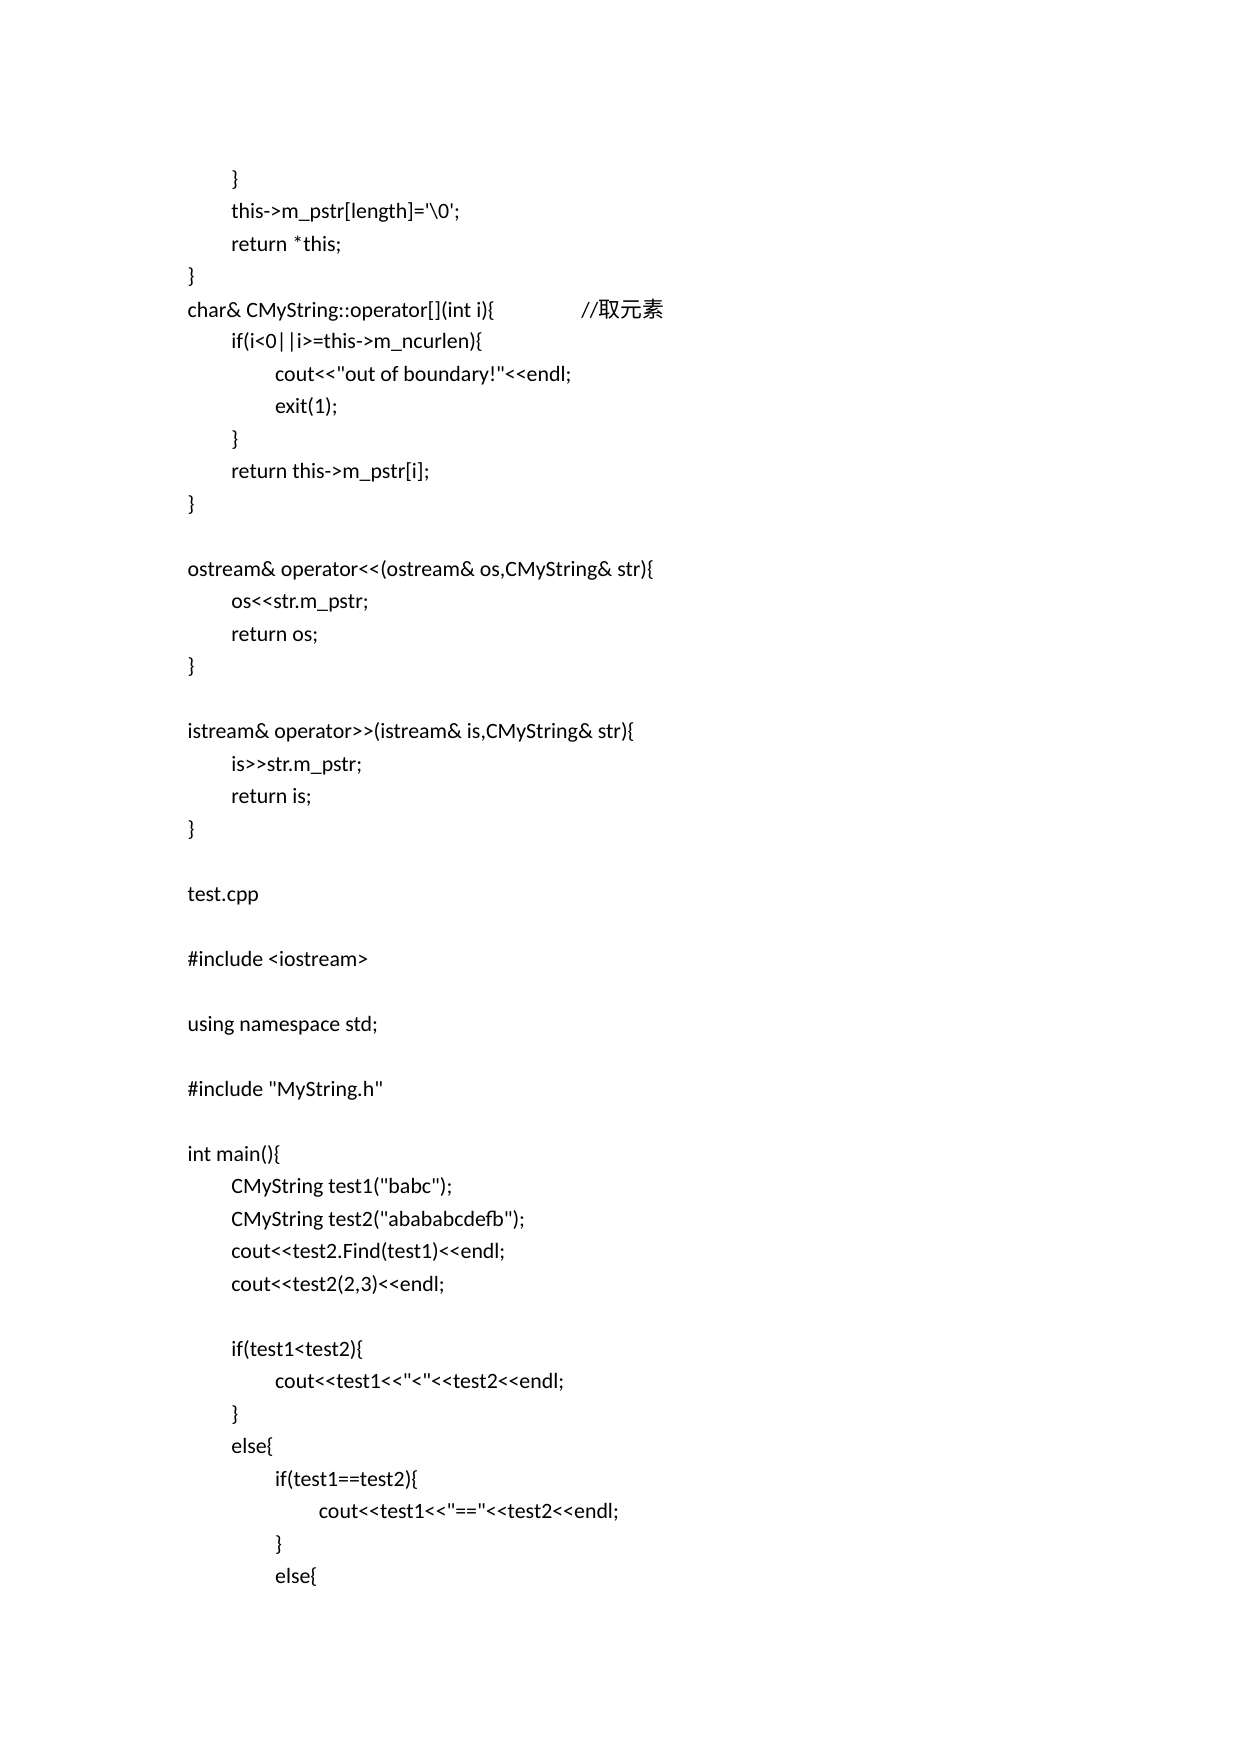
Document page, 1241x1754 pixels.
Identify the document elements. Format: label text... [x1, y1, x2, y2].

text cout<<test1<<"<"<<test2<<endl; [187, 1364, 1053, 1397]
text ostream& operator<<(ostream& os,CMyString& str){ [187, 552, 1053, 584]
text return *this; [187, 227, 1053, 259]
text test.cpp [187, 877, 1053, 909]
text if(i<0||i>=this->m_ncurlen){ [187, 324, 1053, 357]
text using namespace std; [187, 1007, 1053, 1039]
text cout<<test2.Find(test1)<<endl; [187, 1234, 1053, 1267]
text if(test1==test2){ [187, 1462, 1053, 1494]
text } [187, 162, 1053, 194]
text } [187, 1397, 1053, 1429]
text CMyString test2("abababcdefb"); [187, 1202, 1053, 1234]
text cout<<test1<<"=="<<test2<<endl; [187, 1494, 1053, 1527]
text #include <iostream> [187, 942, 1053, 974]
text else{ [187, 1429, 1053, 1462]
text } [187, 422, 1053, 454]
text return is; [187, 779, 1053, 812]
text char& CMyString::operator[](int i){ //取元素 [187, 292, 1053, 324]
text os<<str.m_pstr; [187, 584, 1053, 617]
text return this->m_pstr[i]; [187, 454, 1053, 487]
text cout<<test2(2,3)<<endl; [187, 1267, 1053, 1299]
text } [187, 487, 1053, 519]
text exit(1); [187, 389, 1053, 422]
text if(test1<test2){ [187, 1332, 1053, 1364]
text return os; [187, 617, 1053, 649]
text is>>str.m_pstr; [187, 747, 1053, 779]
text cout<<"out of boundary!"<<endl; [187, 357, 1053, 389]
text } [187, 259, 1053, 292]
text } [187, 649, 1053, 682]
text CMyString test1("babc"); [187, 1169, 1053, 1202]
text int main(){ [187, 1137, 1053, 1169]
text } [187, 1527, 1053, 1559]
text else{ [187, 1559, 1053, 1592]
text #include "MyString.h" [187, 1072, 1053, 1104]
text istream& operator>>(istream& is,CMyString& str){ [187, 714, 1053, 747]
text this->m_pstr[length]='\0'; [187, 194, 1053, 227]
text } [187, 812, 1053, 844]
